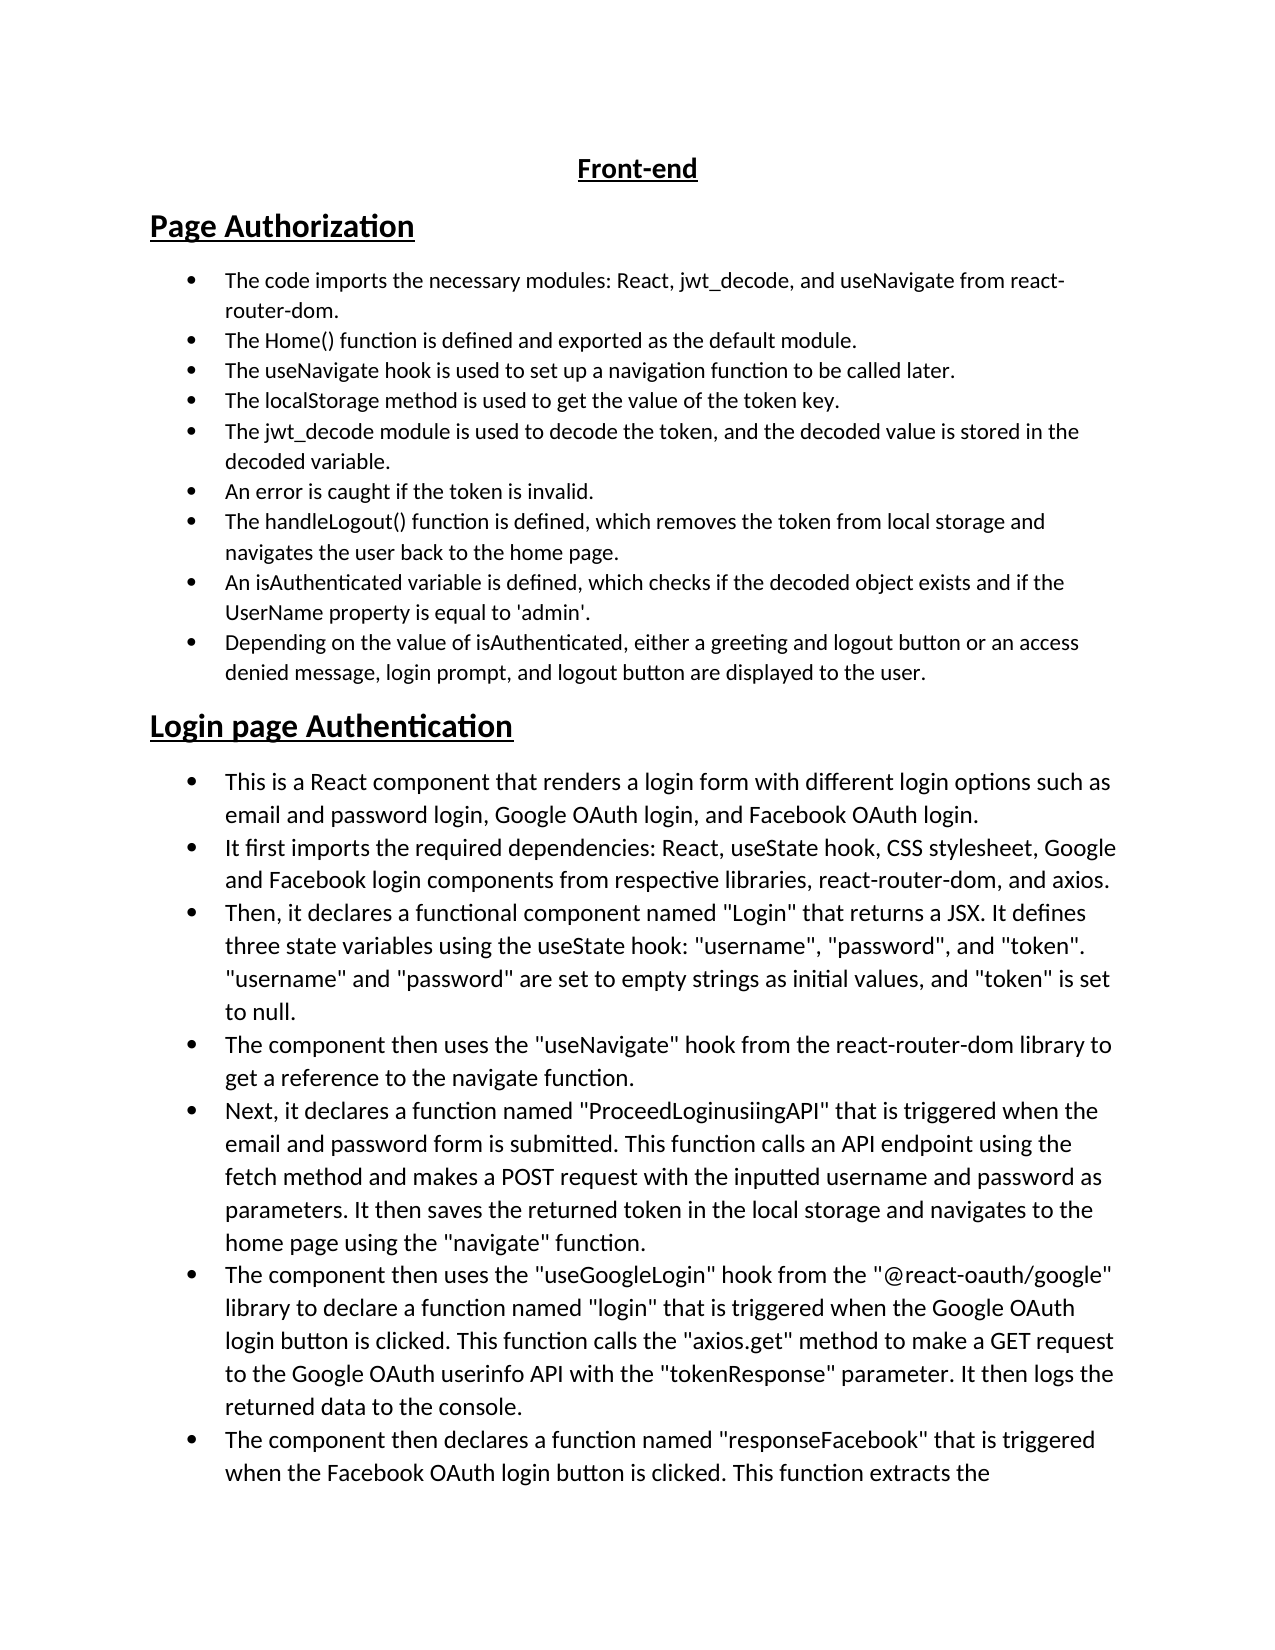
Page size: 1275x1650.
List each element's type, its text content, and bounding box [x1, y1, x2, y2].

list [187, 1424, 1125, 1488]
text Login page Authentication [150, 705, 1125, 746]
list The code imports the necessary modules: React, jwt_decode, and useNavigate from react-router-dom. [187, 266, 1125, 324]
list An error is caught if the token is invalid. [187, 477, 1125, 505]
list The localStorage method is used to get the value of the token key. [187, 387, 1125, 414]
list The Home() function is defined and exported as the default module. [187, 326, 1125, 354]
list Then, it declares a functional component named "Login" that returns a JSX. It defines three state variables using the useState hook: "username", "password", and "token". "username" and "password" are set to empty strings as initial values, and "token" is set to null. [187, 898, 1125, 1027]
list An isAuthenticated variable is defined, which checks if the decoded object exists and if the UserName property is equal to 'admin'. [187, 568, 1125, 626]
list The component then uses the "useNavigate" hook from the react-router-dom library to get a reference to the navigate function. [187, 1029, 1125, 1093]
list The jwt_decode module is used to decode the token, and the decoded value is stored in the decoded variable. [187, 417, 1125, 475]
text Page Authorization [150, 205, 1125, 246]
text Front-end [150, 150, 1125, 186]
list This is a React component that renders a login form with different login options such as email and password login, Google OAuth login, and Facebook OAuth login. [187, 766, 1125, 829]
list Next, it declares a function named "ProceedLoginusiingAPI" that is triggered when the email and password form is submitted. This function calls an API endpoint using the fetch method and makes a POST request with the inputted username and password as parameters. It then saves the returned token in the local storage and navigates to the home page using the "navigate" function. [187, 1095, 1125, 1257]
list The handleLogout() function is defined, which removes the token from local storage and navigates the user back to the home page. [187, 507, 1125, 566]
list Depending on the value of isAuthenticated, either a greeting and logout button or an access denied message, login prompt, and logout button are displayed to the user. [187, 628, 1125, 686]
list The component then uses the "useGoogleLogin" hook from the "@react-oauth/google" library to declare a function named "login" that is triggered when the Google OAuth login button is clicked. This function calls the "axios.get" method to make a GET request to the Google OAuth userinfo API with the "tokenResponse" parameter. It then logs the returned data to the console. [187, 1260, 1125, 1422]
list The useNavigate hook is used to set up a navigation function to be called later. [187, 356, 1125, 384]
list It first imports the required dependencies: React, useState hook, CSS stylesheet, Google and Facebook login components from respective libraries, react-router-dom, and axios. [187, 832, 1125, 895]
